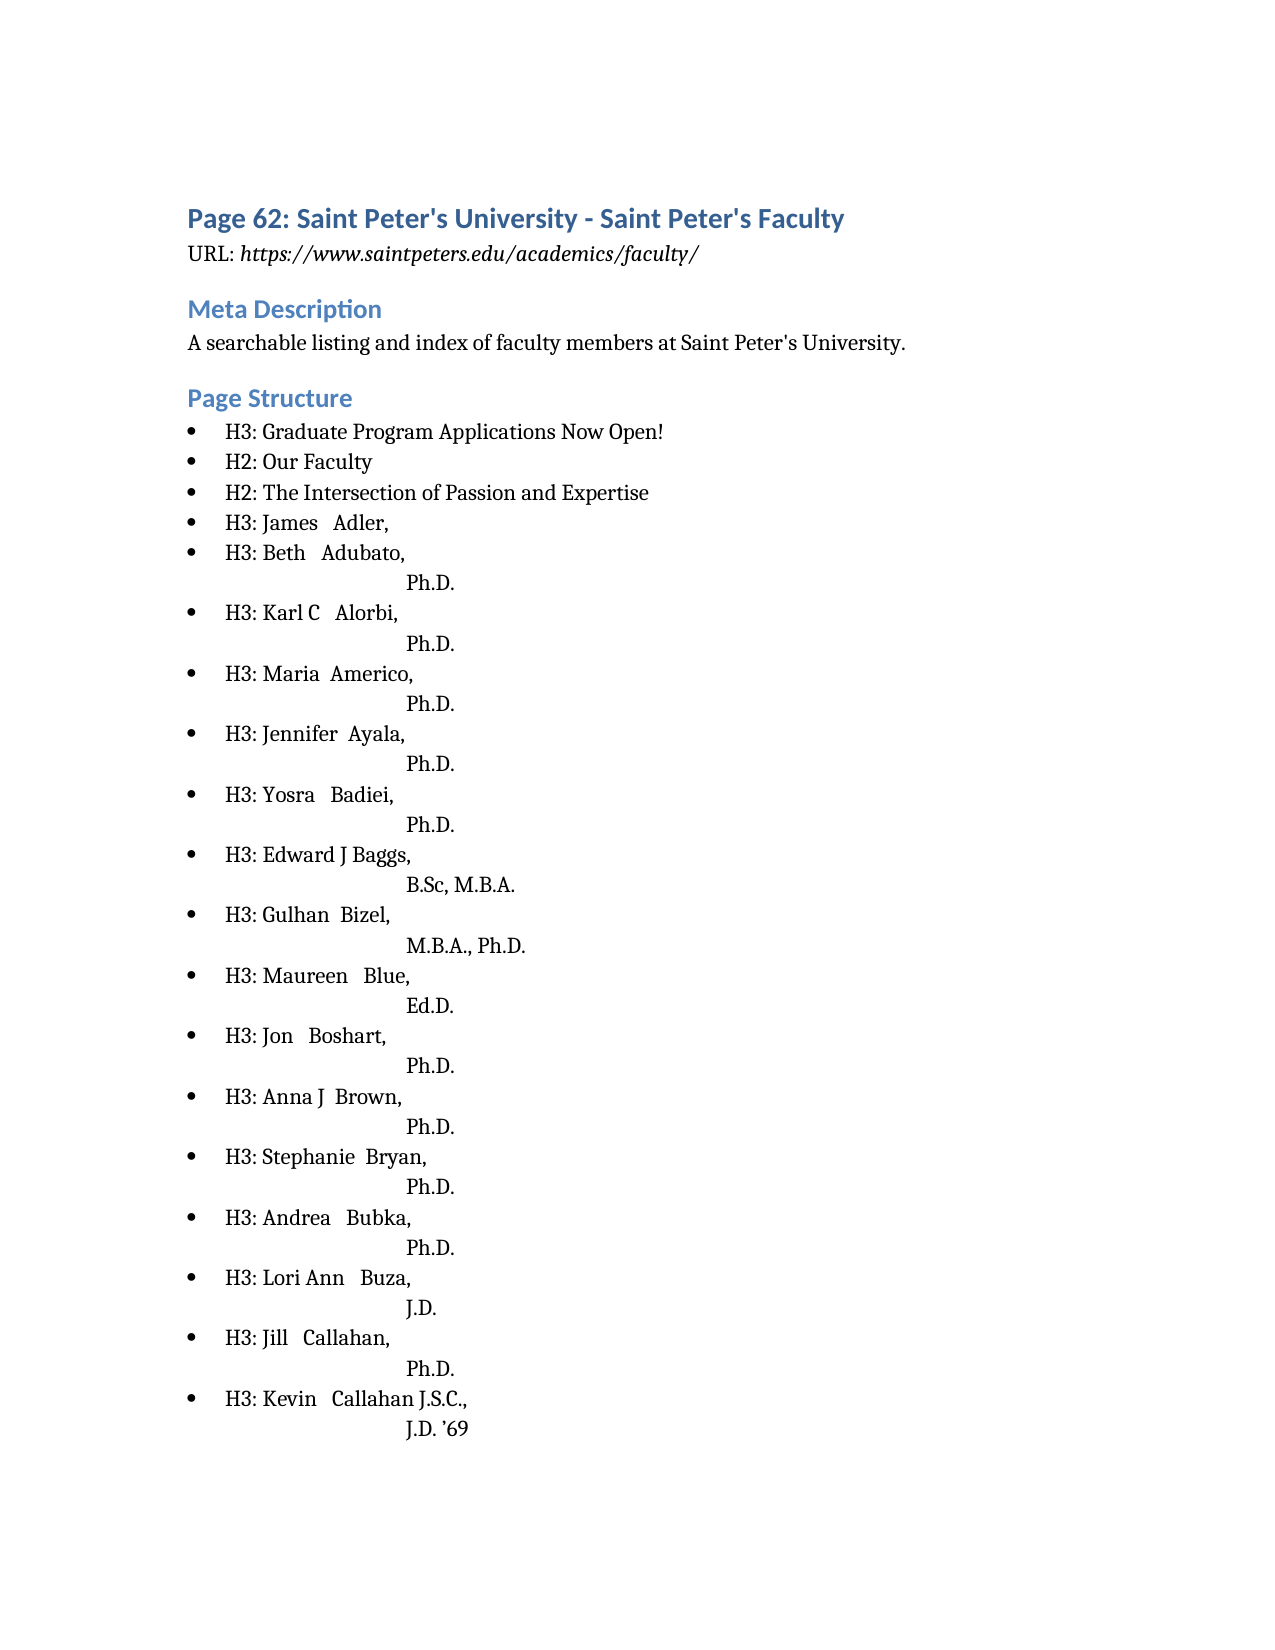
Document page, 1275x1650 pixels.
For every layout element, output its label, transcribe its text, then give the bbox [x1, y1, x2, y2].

list H3: Jon Boshart, Ph.D. [187, 1023, 1087, 1079]
list H3: Edward J Baggs, B.Sc, M.B.A. [187, 842, 1087, 898]
text URL: https://www.saintpeters.edu/academics/faculty/ [187, 241, 1087, 267]
list H3: Karl C Alorbi, Ph.D. [187, 600, 1087, 657]
list H3: Lori Ann Buza, J.D. [187, 1265, 1087, 1321]
list H3: Graduate Program Applications Now Open! [187, 419, 1087, 445]
list H3: Andrea Bubka, Ph.D. [187, 1204, 1087, 1261]
list H3: Yosra Badiei, Ph.D. [187, 781, 1087, 838]
list H3: Maureen Blue, Ed.D. [187, 963, 1087, 1019]
list H3: Kevin Callahan J.S.C., J.D. ’69 [187, 1386, 1087, 1442]
list H3: James Adler, [187, 509, 1087, 536]
subtitle Page 62: Saint Peter's University - Saint Peter's Faculty [187, 200, 1087, 236]
list H2: The Intersection of Passion and Expertise [187, 479, 1087, 506]
list H3: Beth Adubato, Ph.D. [187, 540, 1087, 596]
text A searchable listing and index of faculty members at Saint Peter's University. [187, 330, 1087, 356]
list H3: Stephanie Bryan, Ph.D. [187, 1144, 1087, 1200]
list H3: Maria Americo, Ph.D. [187, 661, 1087, 717]
list H3: Jill Callahan, Ph.D. [187, 1325, 1087, 1382]
subtitle Page Structure [187, 381, 1087, 414]
list H3: Jennifer Ayala, Ph.D. [187, 721, 1087, 777]
list H2: Our Faculty [187, 449, 1087, 475]
list H3: Gulhan Bizel, M.B.A., Ph.D. [187, 902, 1087, 959]
list H3: Anna J Brown, Ph.D. [187, 1083, 1087, 1140]
subtitle Meta Description [187, 292, 1087, 325]
